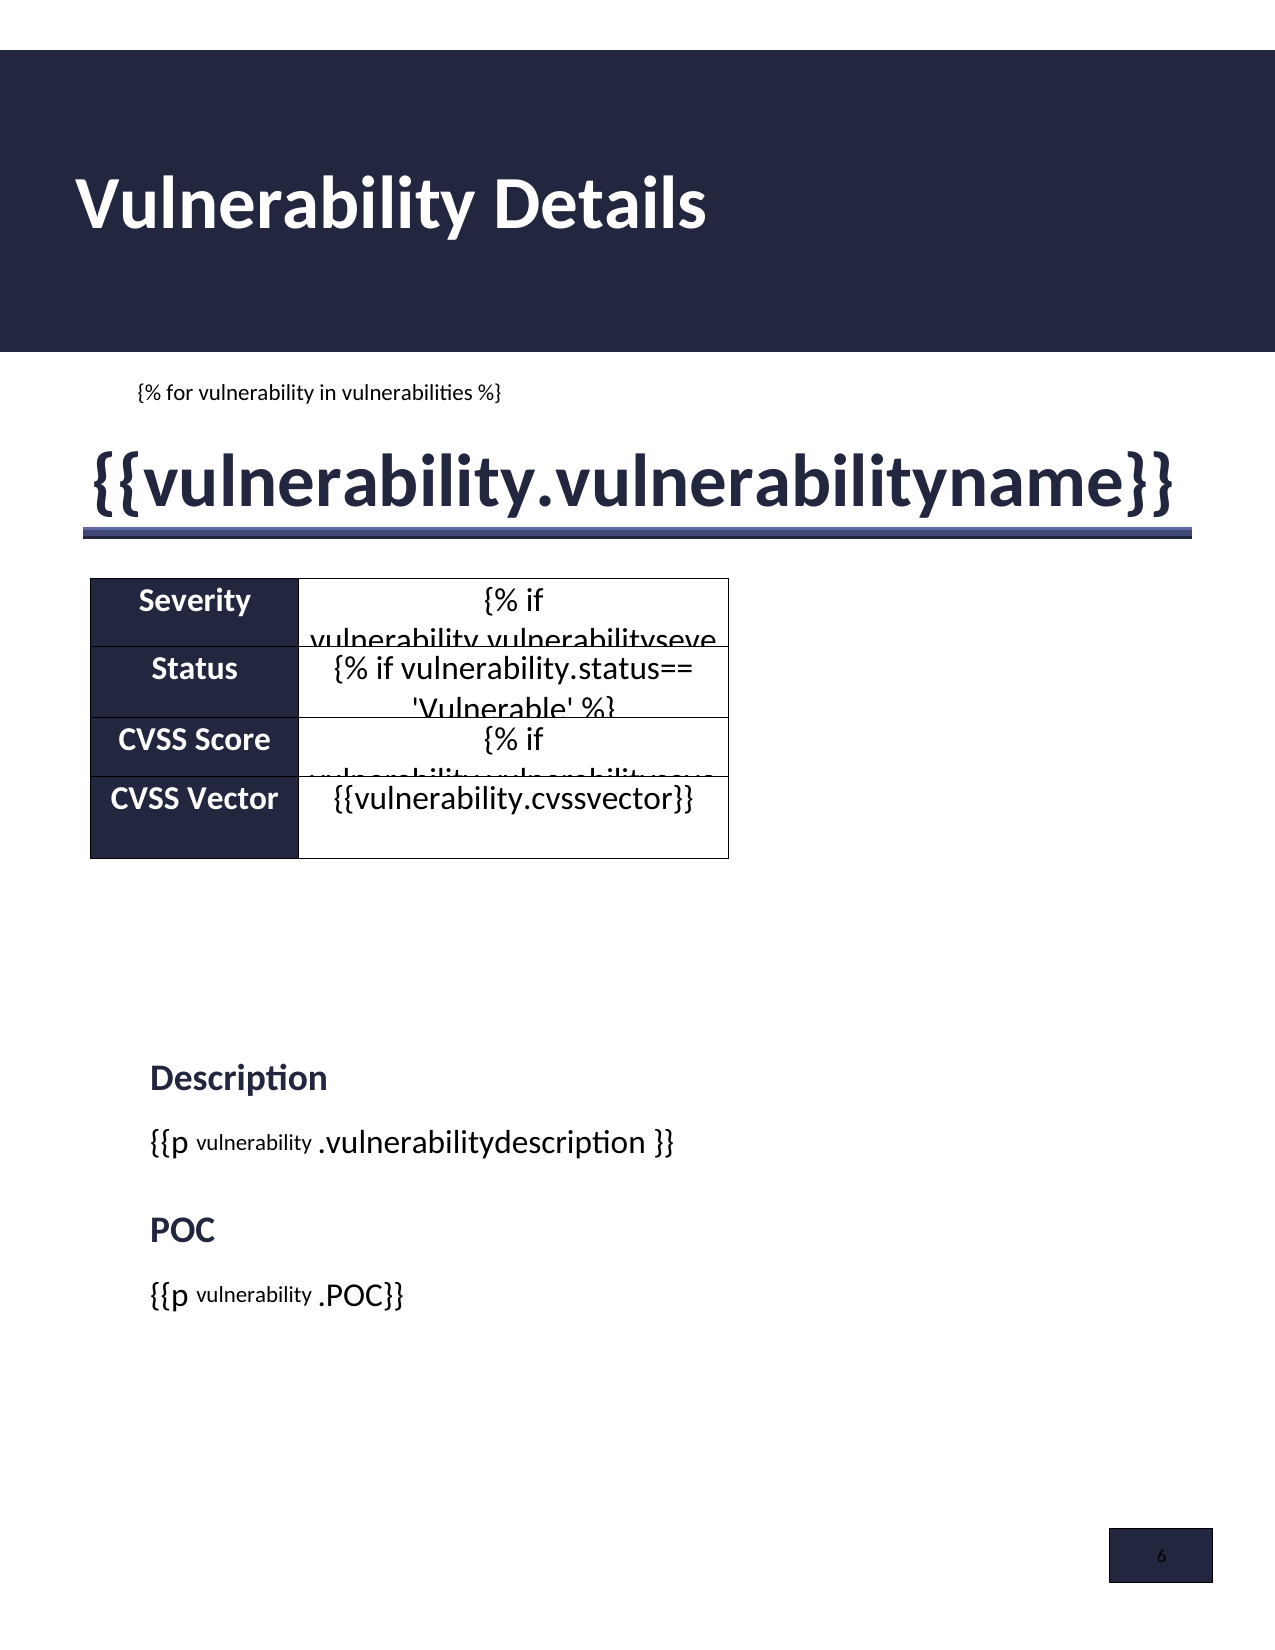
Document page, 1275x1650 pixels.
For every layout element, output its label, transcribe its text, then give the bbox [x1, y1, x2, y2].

subtitle POC [92, 1206, 1183, 1252]
text {{p vulnerability .POC}} [92, 1274, 1183, 1314]
table_cell {% if vulnerability.status== 'Vulnerable' %}{{ vulnerability.status }}{% elif vulnerability.status == 'Confirm Fixed' %}{{ vulnerability.status }}{% elif vulnerability.status == 'Accepted Risk' %}{{ vulnerability.status }}{% endif %} [299, 647, 728, 717]
table_cell CVSS Score [91, 718, 298, 776]
title Vulnerability Details [0, 50, 1275, 352]
table_cell Status [91, 647, 298, 717]
table_cell {{vulnerability.cvssvector}} [299, 777, 728, 858]
table_header Severity [91, 579, 298, 646]
text {{p vulnerability .vulnerabilitydescription }} [92, 1122, 1183, 1162]
table_cell CVSS Vector [91, 777, 298, 858]
text {% for vulnerability in vulnerabilities %} [0, 378, 1275, 406]
subtitle Description [92, 1054, 1183, 1099]
text {{vulnerability.vulnerabilityname}} [83, 431, 1192, 527]
